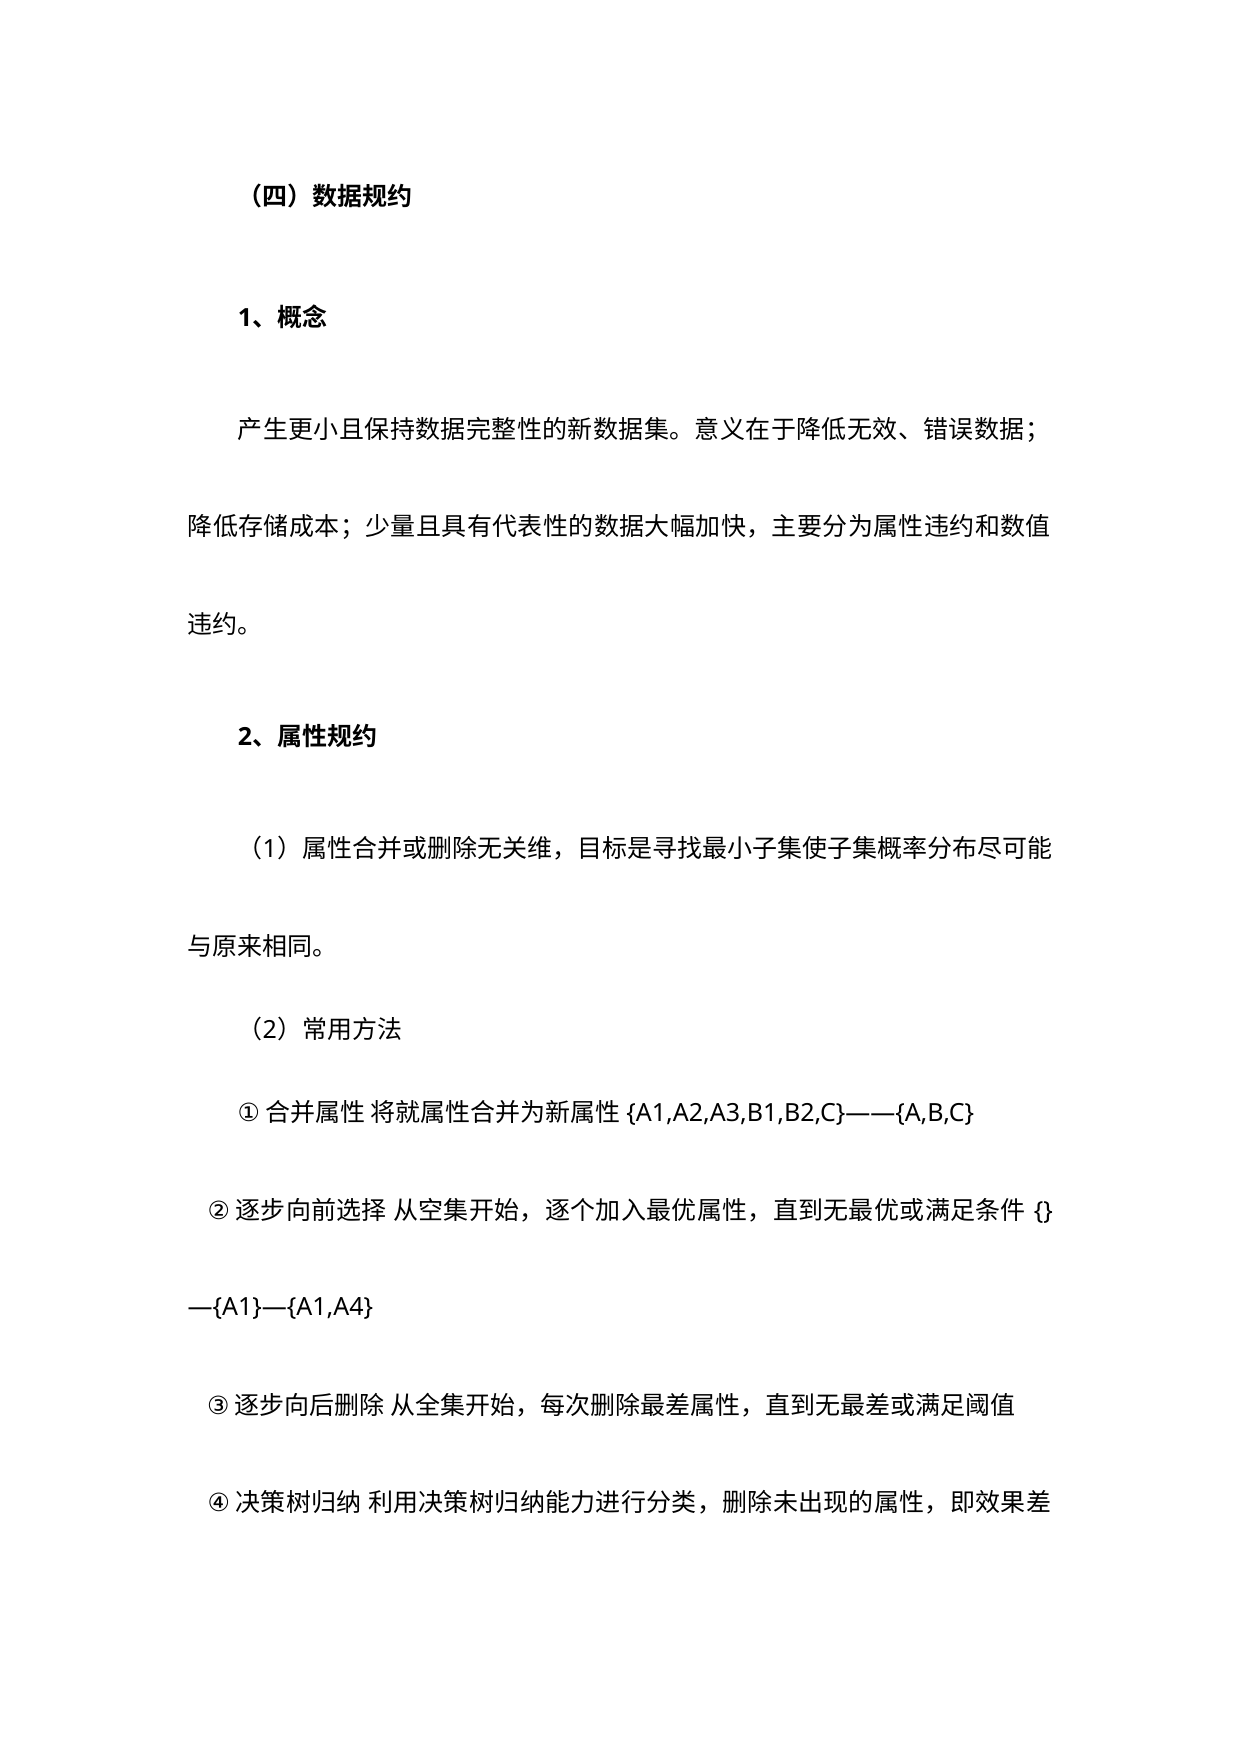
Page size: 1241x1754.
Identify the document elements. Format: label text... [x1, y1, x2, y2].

text （1）属性合并或删除无关维，目标是寻找最小子集使子集概率分布尽可能与原来相同。 [187, 814, 1053, 977]
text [187, 1078, 1053, 1533]
subtitle 2、属性规约 [187, 702, 1053, 767]
subtitle 1、概念 [187, 283, 1053, 348]
subtitle （四）数据规约 [187, 162, 1053, 227]
text 产生更小且保持数据完整性的新数据集。意义在于降低无效、错误数据；降低存储成本；少量且具有代表性的数据大幅加快，主要分为属性违约和数值违约。 [187, 395, 1053, 655]
text （2）常用方法 [187, 995, 1053, 1060]
